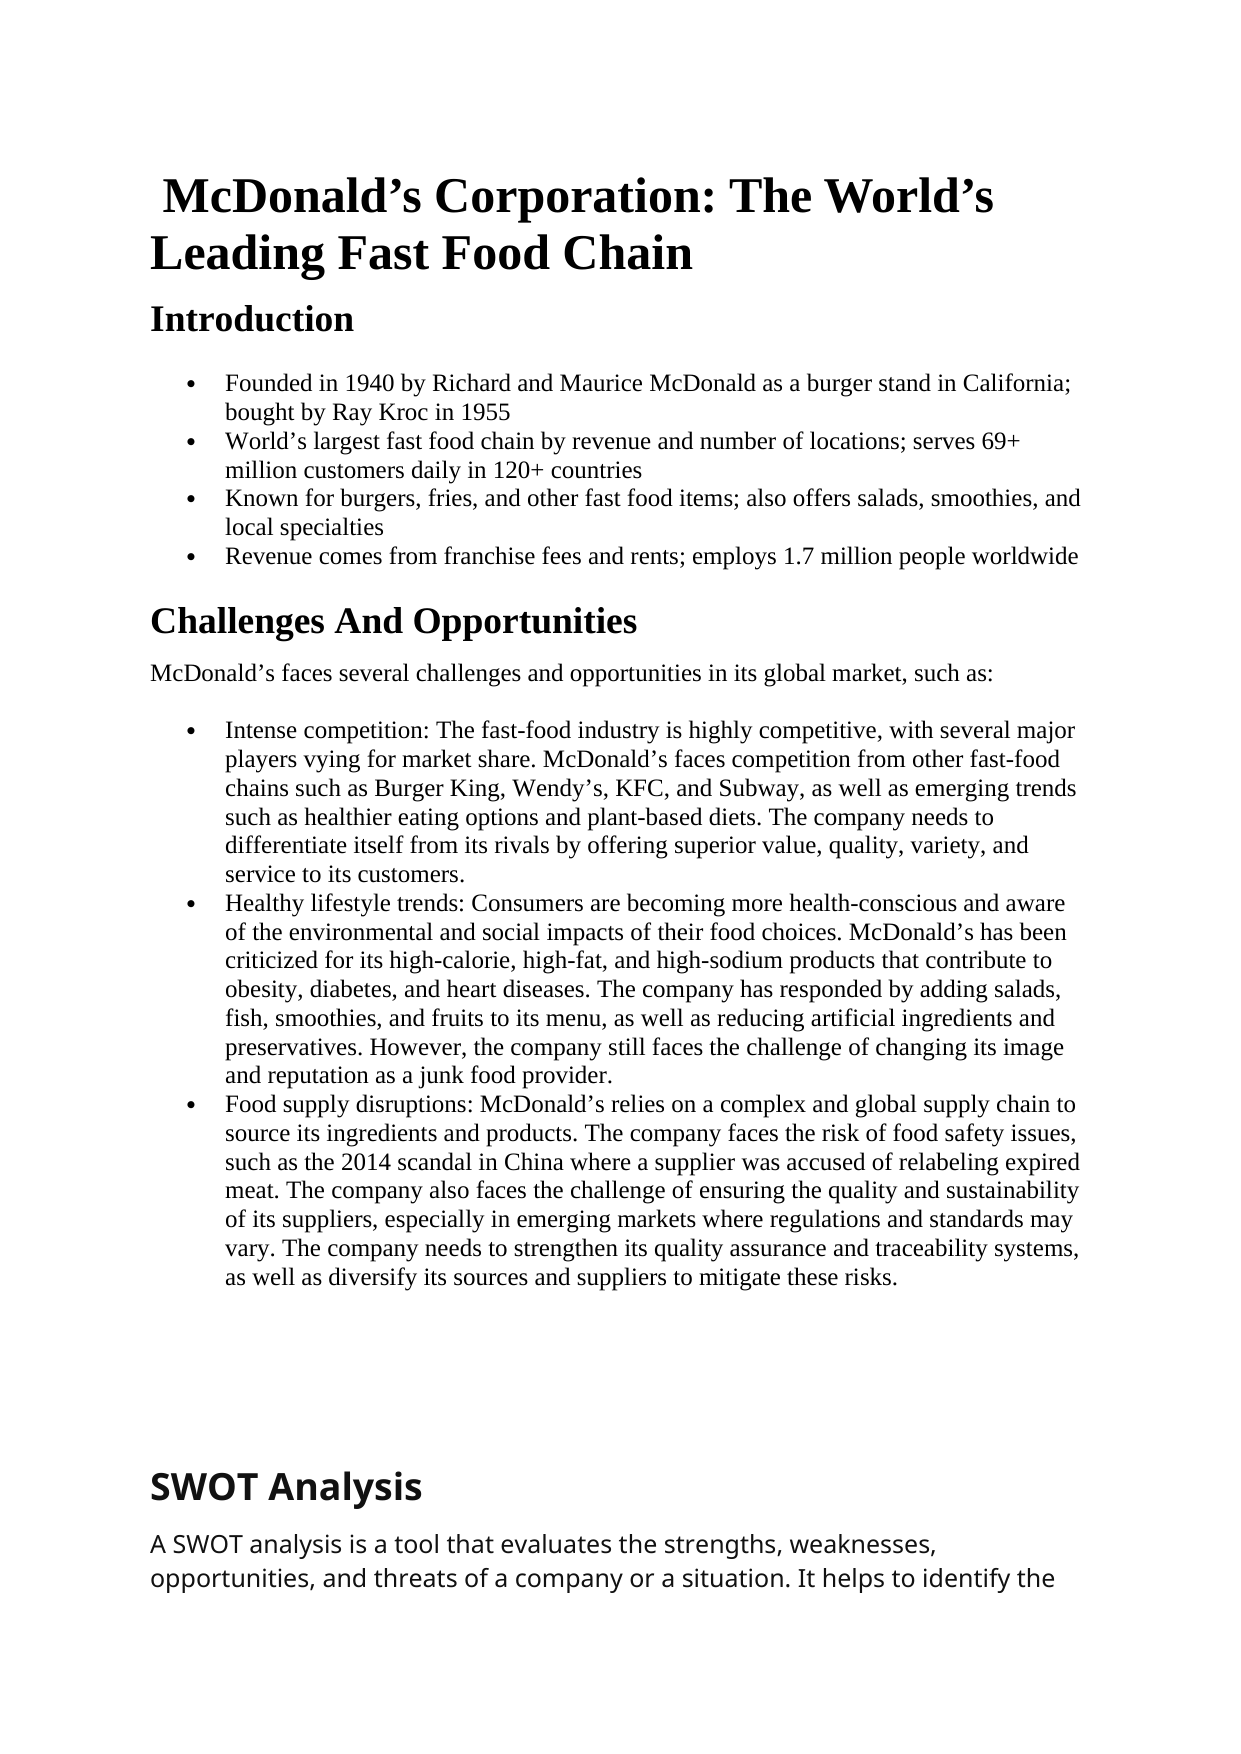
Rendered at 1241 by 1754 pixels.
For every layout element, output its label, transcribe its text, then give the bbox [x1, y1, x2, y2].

text McDonald’s faces several challenges and opportunities in its global market, such as: [150, 658, 1090, 686]
list Food supply disruptions: McDonald’s relies on a complex and global supply chain to source its ingredients and products. The company faces the risk of food safety issues, such as the 2014 scandal in China where a supplier was accused of relabeling expired meat. The company also faces the challenge of ensuring the quality and sustainability of its suppliers, especially in emerging markets where regulations and standards may vary. The company needs to strengthen its quality assurance and traceability systems, as well as diversify its sources and suppliers to mitigate these risks. [187, 1089, 1090, 1291]
text SWOT Analysis [150, 1460, 1090, 1511]
text McDonald’s Corporation: The World’s Leading Fast Food Chain [150, 166, 1090, 281]
text Challenges And Opportunities [150, 599, 1090, 642]
list Intense competition: The fast-food industry is highly competitive, with several major players vying for market share. McDonald’s faces competition from other fast-food chains such as Burger King, Wendy’s, KFC, and Subway, as well as emerging trends such as healthier eating options and plant-based diets. The company needs to differentiate itself from its rivals by offering superior value, quality, variety, and service to its customers. [187, 716, 1090, 888]
list Revenue comes from franchise fees and rents; employs 1.7 million people worldwide [187, 541, 1090, 570]
list Known for burgers, fries, and other fast food items; also offers salads, smoothies, and local specialties [187, 483, 1090, 541]
list Founded in 1940 by Richard and Maurice McDonald as a burger stand in California; bought by Ray Kroc in 1955 [187, 368, 1090, 426]
list World’s largest fast food chain by revenue and number of locations; serves 69+ million customers daily in 120+ countries [187, 426, 1090, 483]
text Introduction [150, 296, 1090, 339]
list Healthy lifestyle trends: Consumers are becoming more health-conscious and aware of the environmental and social impacts of their food choices. McDonald’s has been criticized for its high-calorie, high-fat, and high-sodium products that contribute to obesity, diabetes, and heart diseases. The company has responded by adding salads, fish, smoothies, and fruits to its menu, as well as reducing artificial ingredients and preservatives. However, the company still faces the challenge of changing its image and reputation as a junk food provider. [187, 888, 1090, 1089]
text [150, 1527, 1090, 1595]
